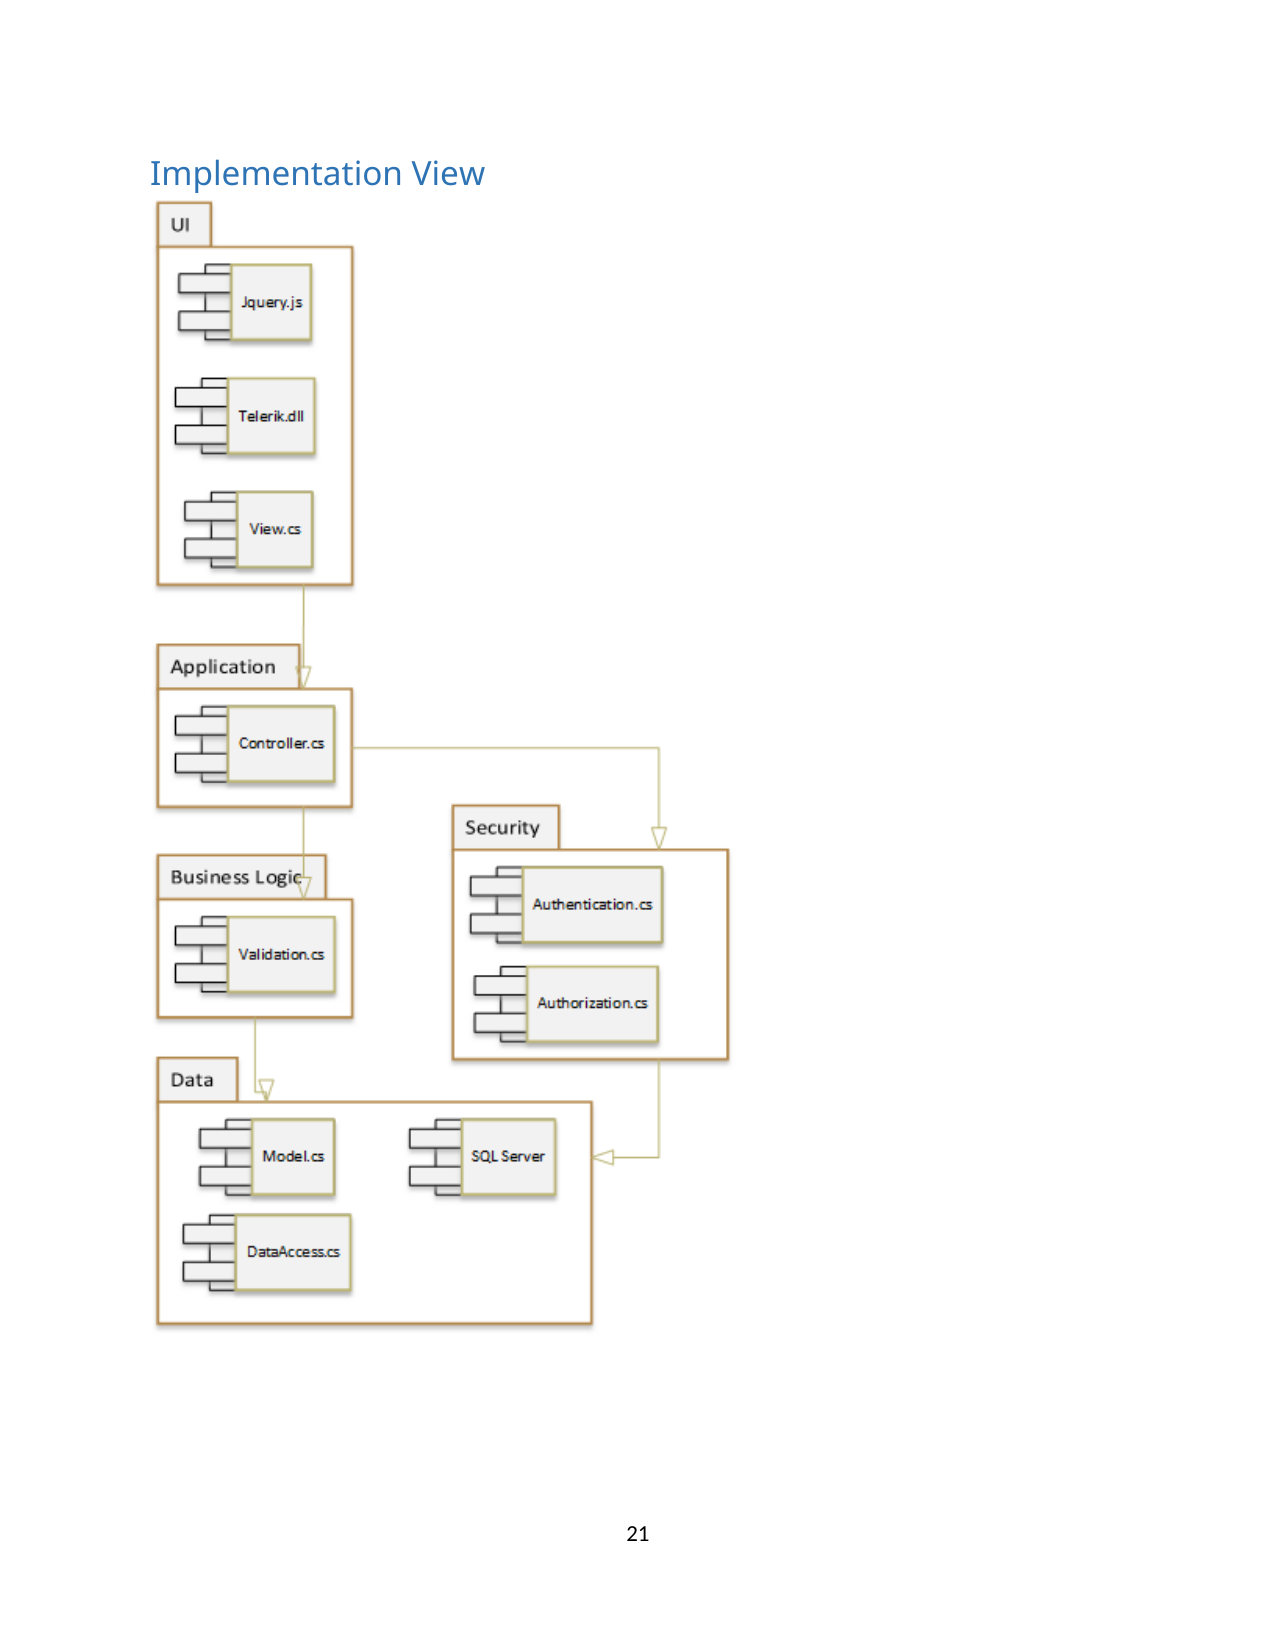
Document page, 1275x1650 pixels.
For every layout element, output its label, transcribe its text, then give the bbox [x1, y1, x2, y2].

subtitle Implementation View [150, 150, 1125, 195]
picture [150, 198, 736, 1337]
